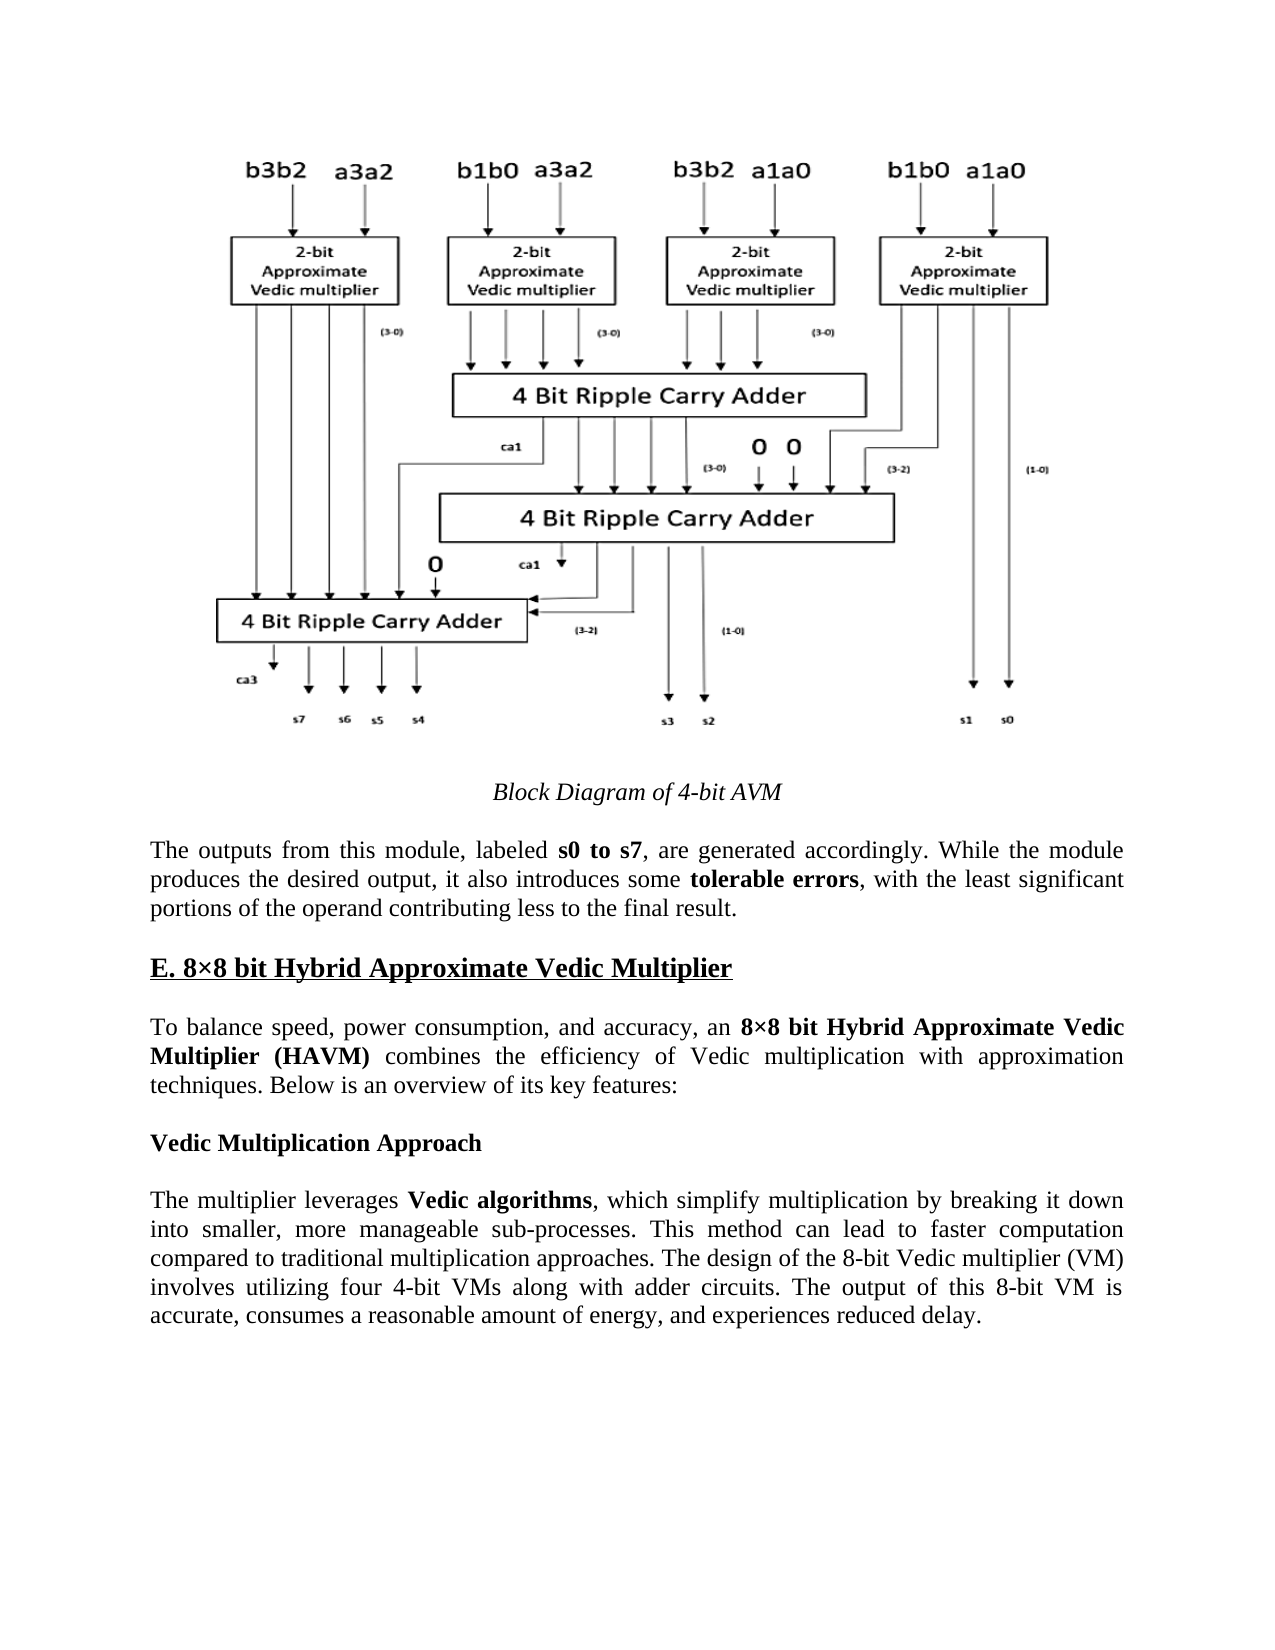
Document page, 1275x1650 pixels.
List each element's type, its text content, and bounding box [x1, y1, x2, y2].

picture [216, 160, 1049, 726]
text To balance speed, power consumption, and accuracy, an 8×8 bit Hybrid Approximate Vedic Multiplier (HAVM) combines the efficiency of Vedic multiplication with approximation techniques. Below is an overview of its key features: [150, 1012, 1125, 1098]
text Vedic Multiplication Approach [150, 1128, 1125, 1156]
text The multiplier leverages Vedic algorithms, which simplify multiplication by breaking it down into smaller, more manageable sub-processes. This method can lead to faster computation compared to traditional multiplication approaches. The design of the 8-bit Vedic multiplier (VM) involves utilizing four 4-bit VMs along with adder circuits. The output of this 8-bit VM is accurate, consumes a reasonable amount of energy, and experiences reduced delay. [150, 1186, 1125, 1329]
subtitle 8×8 bit Hybrid Approximate Vedic Multiplier [150, 951, 1125, 983]
text The outputs from this module, labeled s0 to s7, are generated accordingly. While the module produces the desired output, it also introduces some tolerable errors, with the least significant portions of the operand contributing less to the final result. [150, 835, 1124, 921]
text Block Diagram of 4-bit AVM [492, 777, 1125, 806]
